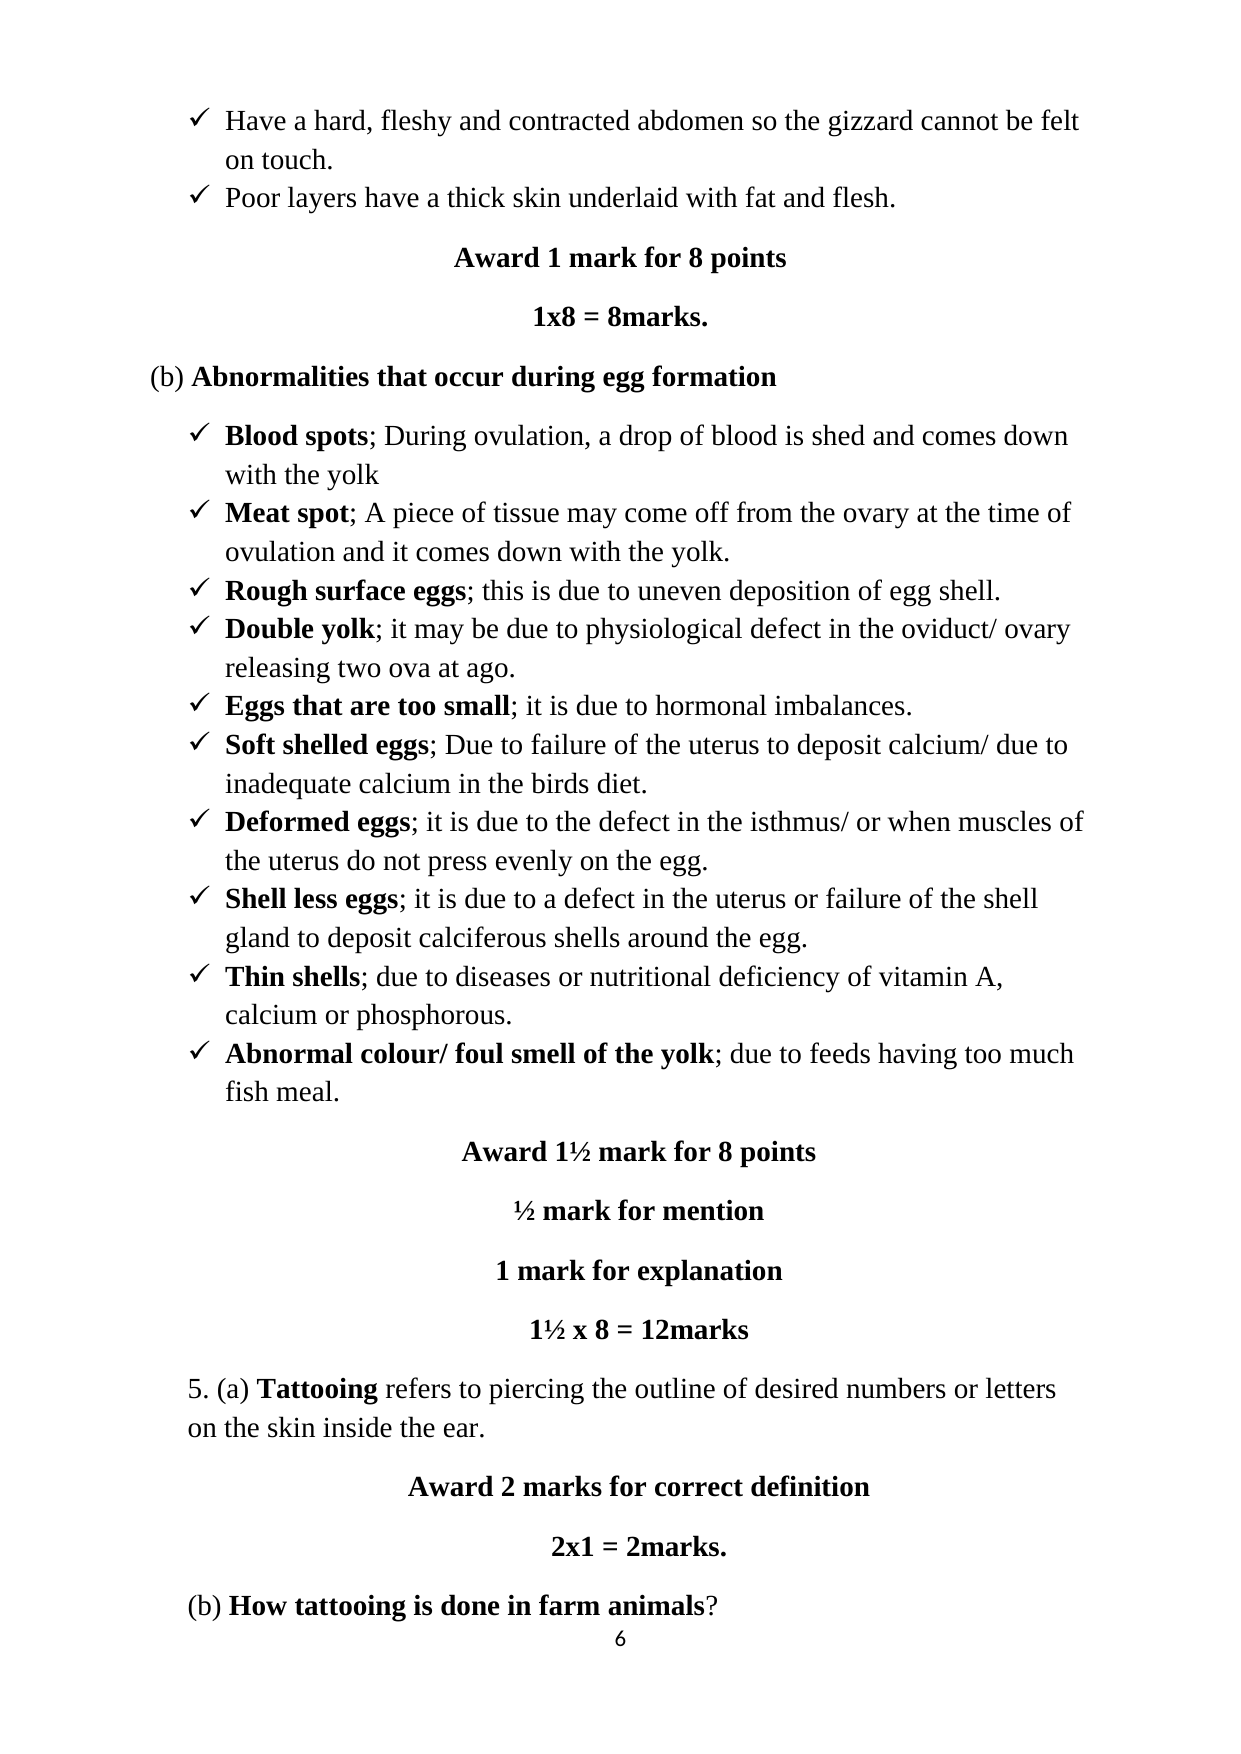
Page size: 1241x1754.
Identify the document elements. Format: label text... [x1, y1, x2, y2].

text 1 mark for explanation [187, 1253, 1090, 1286]
list Have a hard, fleshy and contracted abdomen so the gizzard cannot be felt on touch. [187, 103, 1090, 176]
list Eggs that are too small; it is due to hormonal imbalances. [187, 688, 1090, 722]
list Blood spots; During ovulation, a drop of blood is shed and comes down with the yolk [187, 418, 1090, 490]
list Rough surface eggs; this is due to uneven deposition of egg shell. [187, 573, 1090, 606]
list Deformed eggs; it is due to the defect in the isthmus/ or when muscles of the uterus do not press evenly on the egg. [187, 804, 1090, 876]
text 2x1 = 2marks. [187, 1529, 1090, 1562]
text 1½ x 8 = 12marks [187, 1312, 1090, 1346]
text Award 1 mark for 8 points [150, 240, 1090, 274]
list Thin shells; due to diseases or nutritional deficiency of vitamin A, calcium or phosphorous. [187, 959, 1090, 1031]
list Meat spot; A piece of tissue may come off from the ovary at the time of ovulation and it comes down with the yolk. [187, 495, 1090, 568]
text (b) Abnormalities that occur during egg formation [150, 359, 1090, 392]
text Award 2 marks for correct definition [187, 1469, 1090, 1503]
text (b) How tattooing is done in farm animals? [187, 1588, 1090, 1622]
text 5. (a) Tattooing refers to piercing the outline of desired numbers or letters on the skin inside the ear. [187, 1371, 1090, 1443]
list Abnormal colour/ foul smell of the yolk; due to feeds having too much fish meal. [187, 1036, 1090, 1108]
list Double yolk; it may be due to physiological defect in the oviduct/ ovary releasing two ova at ago. [187, 611, 1090, 683]
list Shell less eggs; it is due to a defect in the uterus or failure of the shell gland to deposit calciferous shells around the egg. [187, 881, 1090, 954]
text 1x8 = 8marks. [150, 299, 1090, 333]
text Award 1½ mark for 8 points [187, 1134, 1090, 1167]
list Soft shelled eggs; Due to failure of the uterus to deposit calcium/ due to inadequate calcium in the birds diet. [187, 727, 1090, 799]
text ½ mark for mention [187, 1193, 1090, 1227]
list Poor layers have a thick skin underlaid with fat and flesh. [187, 181, 1090, 214]
